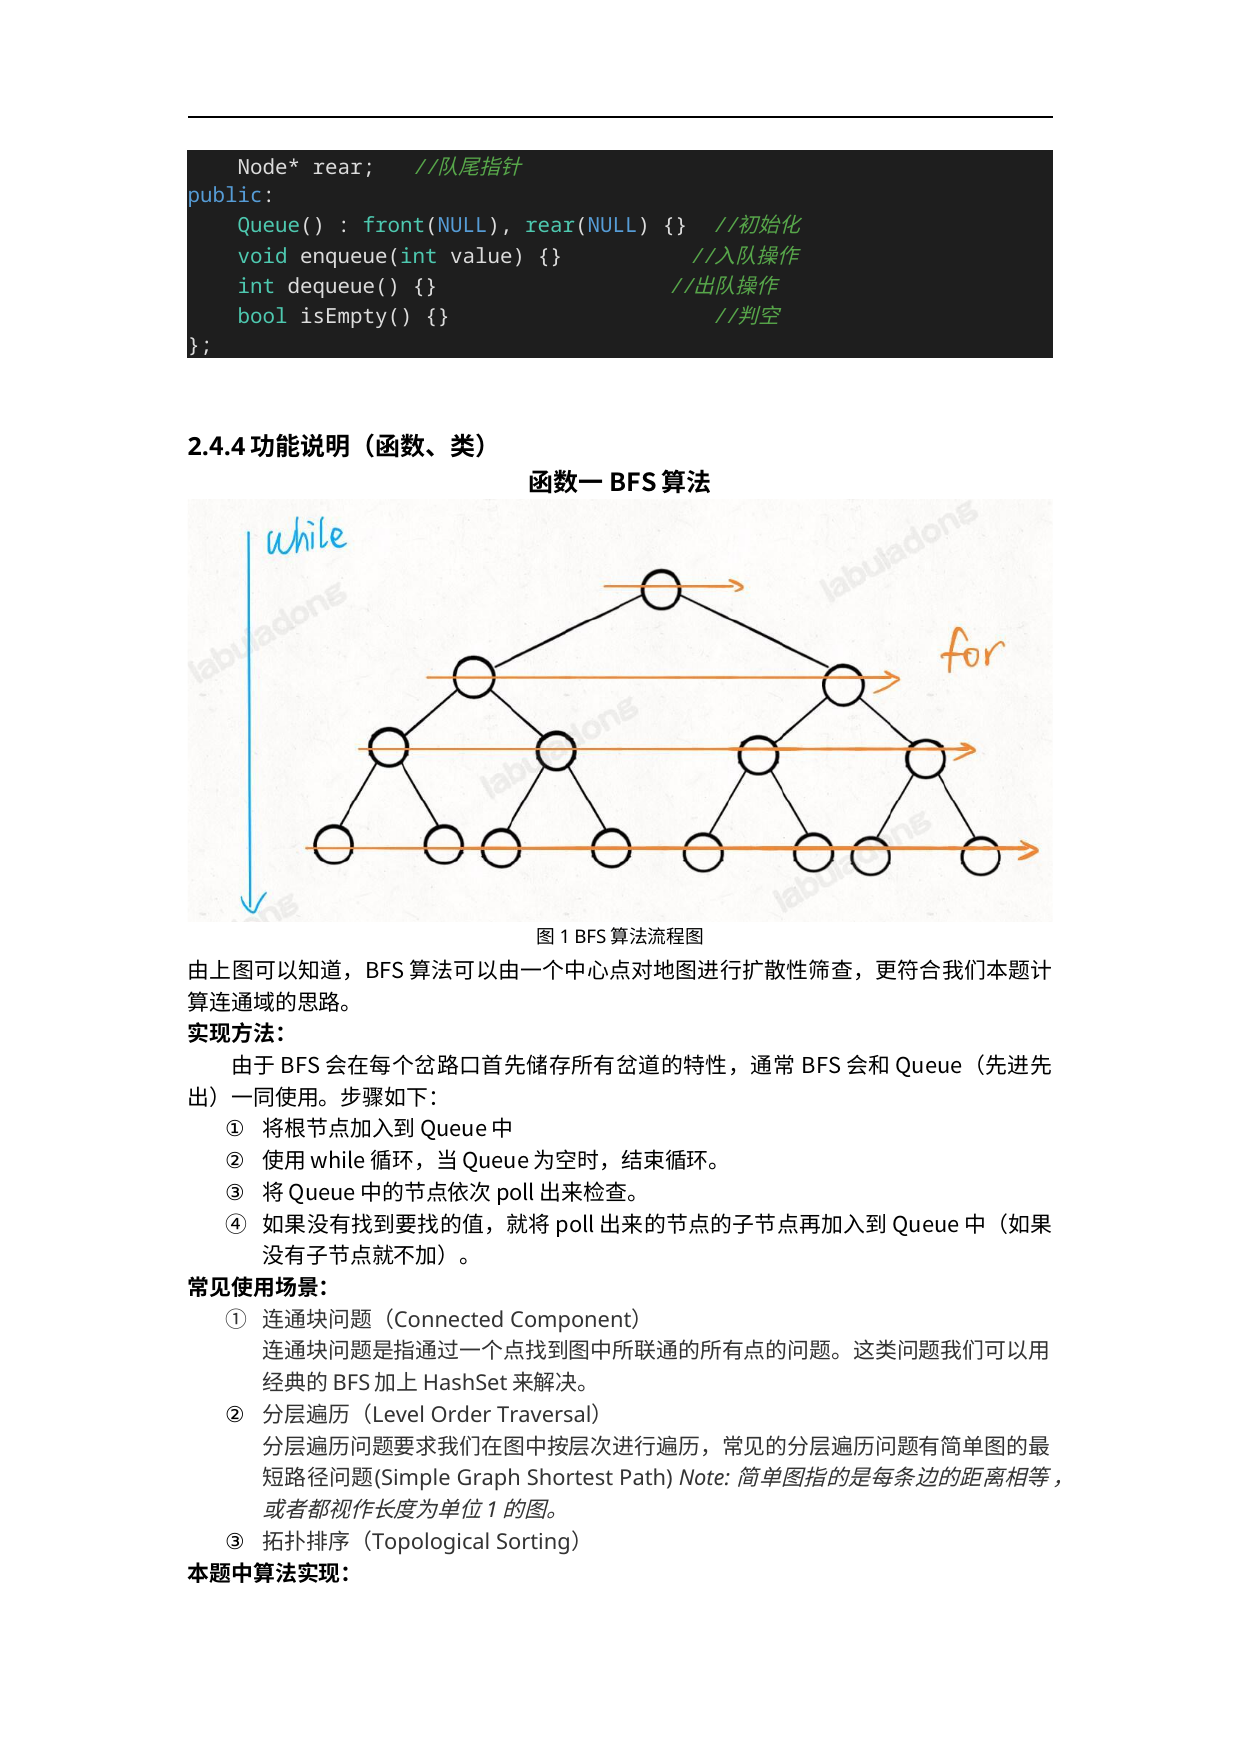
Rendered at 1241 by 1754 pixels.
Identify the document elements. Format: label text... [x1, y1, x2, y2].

text 本题中算法实现： [187, 1556, 1053, 1587]
text 常见使用场景： [187, 1270, 1053, 1302]
text int dequeue() {} //出队操作 [187, 269, 1053, 300]
text 2.4.4功能说明（函数、类） [187, 427, 1053, 463]
text 图 1 BFS算法流程图 [187, 922, 1053, 949]
text 实现方法： [187, 1016, 1053, 1048]
text 由上图可以知道，BFS算法可以由一个中心点对地图进行扩散性筛查，更符合我们本题计算连通域的思路。 [187, 953, 1053, 1016]
list 将根节点加入到Queue中 [225, 1111, 1053, 1143]
text Node* rear; //队尾指针 [187, 150, 1053, 180]
text 连通块问题是指通过一个点找到图中所联通的所有点的问题。这类问题我们可以用经典的BFS加上HashSet来解决。 [262, 1333, 1053, 1397]
text public: [187, 180, 1053, 209]
text void enqueue(int value) {} //入队操作 [187, 239, 1053, 269]
text }; [187, 330, 1053, 358]
list 连通块问题（Connected Component） [225, 1302, 1053, 1333]
text 由于BFS会在每个岔路口首先储存所有岔道的特性，通常BFS会和Queue（先进先出）一同使用。步骤如下： [187, 1048, 1053, 1111]
text 分层遍历问题要求我们在图中按层次进行遍历，常见的分层遍历问题有简单图的最短路径问题(Simple Graph Shortest Path) Note: 简单图指的是每条边的距离相等，或者都视作长度为单位1的图。 [262, 1429, 1053, 1524]
picture [187, 499, 1053, 922]
text Queue() : front(NULL), rear(NULL) {} //初始化 [187, 209, 1053, 239]
list 分层遍历（Level Order Traversal） [225, 1397, 1053, 1429]
list 使用while循环，当Queue为空时，结束循环。 [225, 1143, 1053, 1175]
list 将Queue中的节点依次poll出来检查。 [225, 1175, 1053, 1207]
list 如果没有找到要找的值，就将poll出来的节点的子节点再加入到Queue中（如果没有子节点就不加）。 [225, 1207, 1053, 1270]
list 拓扑排序（Topological Sorting） [225, 1524, 1053, 1556]
text bool isEmpty() {} //判空 [187, 300, 1053, 330]
text 函数一 BFS算法 [187, 463, 1053, 499]
